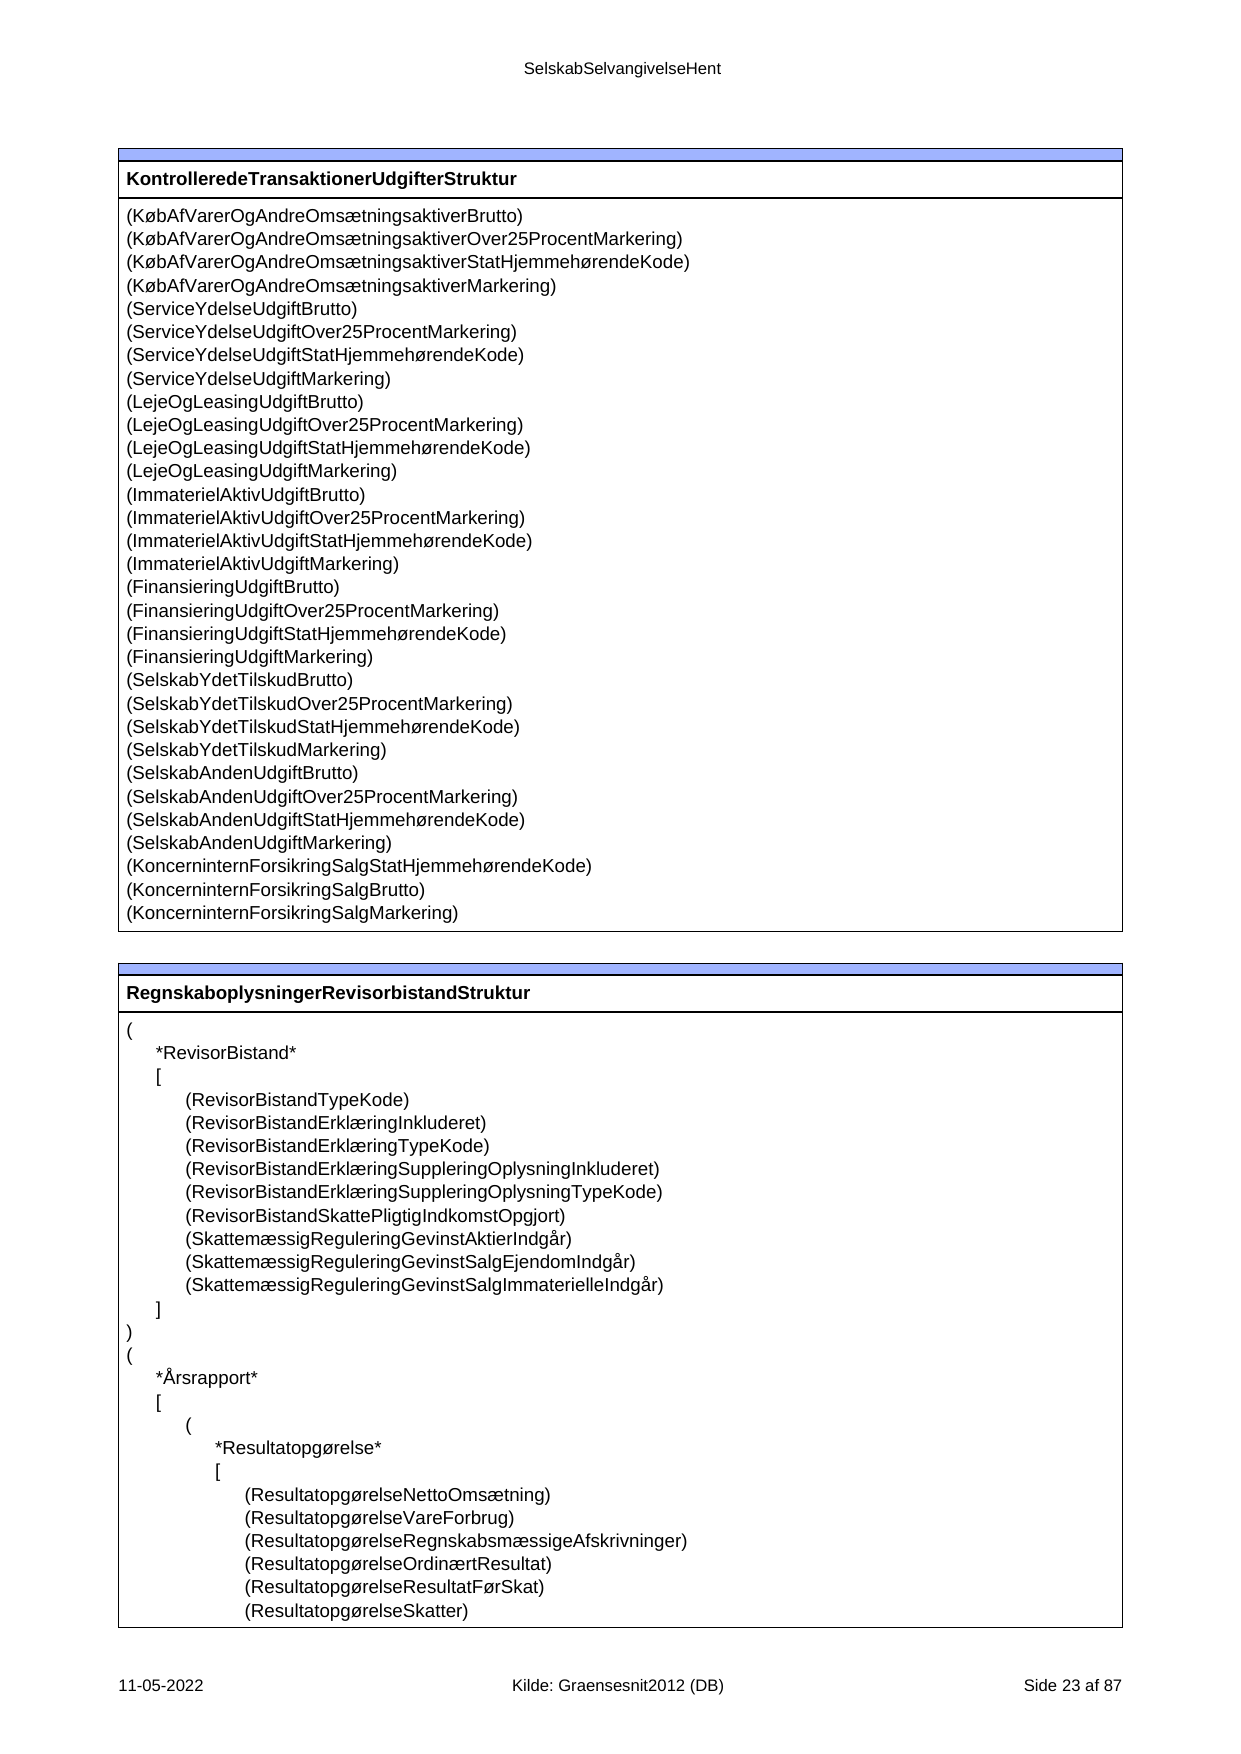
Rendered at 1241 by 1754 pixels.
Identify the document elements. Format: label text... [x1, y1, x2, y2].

table_header [119, 149, 1122, 160]
table_cell (KøbAfVarerOgAndreOmsætningsaktiverBrutto) (KøbAfVarerOgAndreOmsætningsaktiverOver25ProcentMarkering) (KøbAfVarerOgAndreOmsætningsaktiverStatHjemmehørendeKode) (KøbAfVarerOgAndreOmsætningsaktiverMarkering) (ServiceYdelseUdgiftBrutto) (ServiceYdelseUdgiftOver25ProcentMarkering) (ServiceYdelseUdgiftStatHjemmehørendeKode) (ServiceYdelseUdgiftMarkering) (LejeOgLeasingUdgiftBrutto) (LejeOgLeasingUdgiftOver25ProcentMarkering) (LejeOgLeasingUdgiftStatHjemmehørendeKode) (LejeOgLeasingUdgiftMarkering) (ImmaterielAktivUdgiftBrutto) (ImmaterielAktivUdgiftOver25ProcentMarkering) (ImmaterielAktivUdgiftStatHjemmehørendeKode) (ImmaterielAktivUdgiftMarkering) (FinansieringUdgiftBrutto) (FinansieringUdgiftOver25ProcentMarkering) (FinansieringUdgiftStatHjemmehørendeKode) (FinansieringUdgiftMarkering) (SelskabYdetTilskudBrutto) (SelskabYdetTilskudOver25ProcentMarkering) (SelskabYdetTilskudStatHjemmehørendeKode) (SelskabYdetTilskudMarkering) (SelskabAndenUdgiftBrutto) (SelskabAndenUdgiftOver25ProcentMarkering) (SelskabAndenUdgiftStatHjemmehørendeKode) (SelskabAndenUdgiftMarkering) (KoncerninternForsikringSalgStatHjemmehørendeKode) (KoncerninternForsikringSalgBrutto) (KoncerninternForsikringSalgMarkering) [119, 199, 1122, 931]
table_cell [119, 1013, 1122, 1627]
table_cell KontrolleredeTransaktionerUdgifterStruktur [119, 162, 1122, 197]
table_cell RegnskaboplysningerRevisorbistandStruktur [119, 976, 1122, 1011]
table_header [119, 964, 1122, 974]
